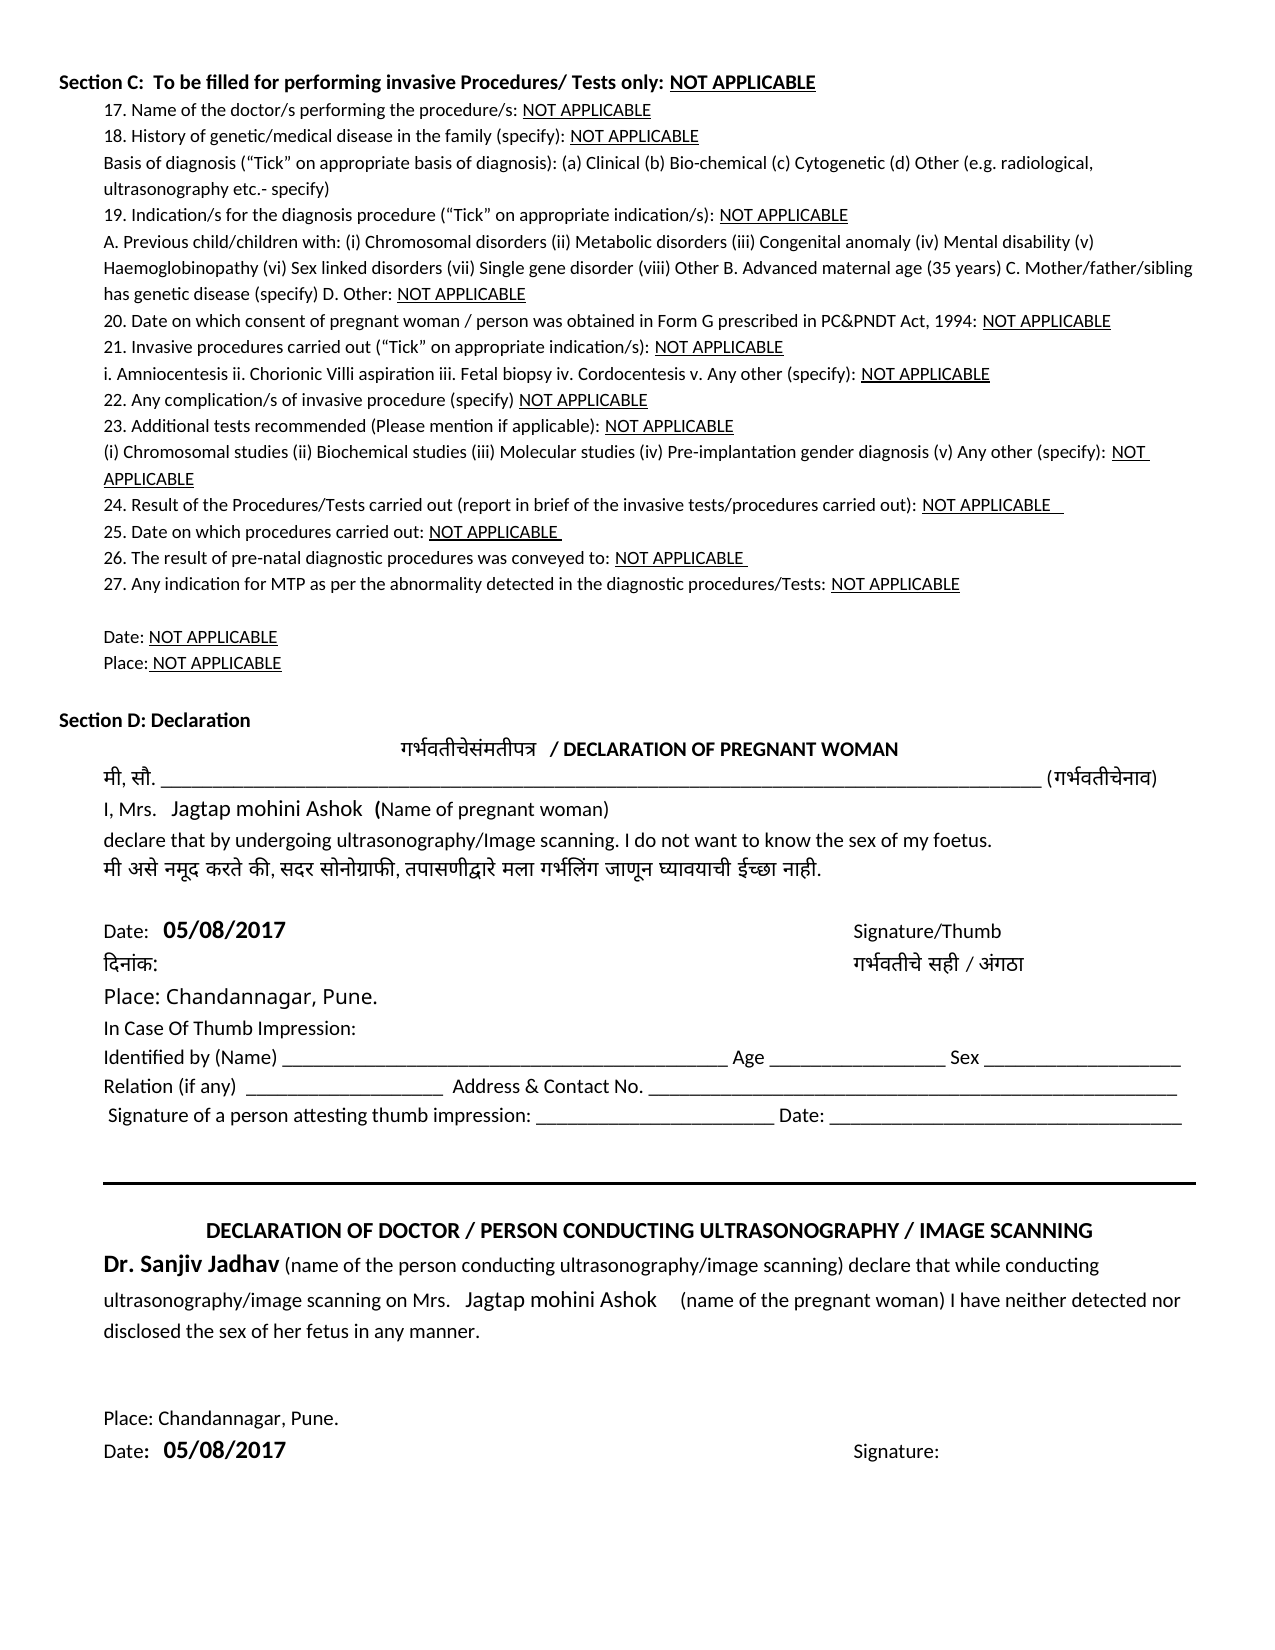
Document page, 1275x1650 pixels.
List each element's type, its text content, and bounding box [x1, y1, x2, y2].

text Date: Signature/Thumb [103, 914, 1196, 945]
text Place: NOT APPLICABLE [103, 652, 1196, 674]
text 23. Additional tests recommended (Please mention if applicable): NOT APPLICABLE [103, 414, 1196, 437]
text 27. Any indication for MTP as per the abnormality detected in the diagnostic procedures/Tests: NOT APPLICABLE [103, 572, 1196, 595]
text 18. History of genetic/medical disease in the family (specify): NOT APPLICABLE [103, 124, 1196, 147]
text 19. Indication/s for the diagnosis procedure (“Tick” on appropriate indication/s): NOT APPLICABLE [103, 203, 1196, 226]
text 26. The result of pre-natal diagnostic procedures was conveyed to: NOT APPLICABLE [103, 546, 1196, 569]
text Signature of a person attesting thumb impression: _______________________ Date: __________________________________ [103, 1102, 1196, 1182]
text 25. Date on which procedures carried out: NOT APPLICABLE [103, 520, 1196, 543]
text 17. Name of the doctor/s performing the procedure/s: NOT APPLICABLE [103, 98, 1196, 121]
text Identified by (Name) ___________________________________________ Age _________________ Sex ___________________ [103, 1044, 1196, 1069]
text मी असे नमूद करते की, सदर सोनोग्राफी, तपासणीद्वारे मला गर्भलिंग जाणून घ्यावयाची ईच्छा नाही. [103, 856, 1196, 882]
text मी, सौ. _____________________________________________________________________________________ (गर्भवतीचेनाव) [103, 765, 1196, 791]
text 21. Invasive procedures carried out (“Tick” on appropriate indication/s): NOT APPLICABLE [103, 335, 1196, 358]
text 24. Result of the Procedures/Tests carried out (report in brief of the invasive tests/procedures carried out): NOT APPLICABLE [103, 493, 1196, 516]
text Basis of diagnosis (“Tick” on appropriate basis of diagnosis): (a) Clinical (b) Bio-chemical (c) Cytogenetic (d) Other (e.g. radiological, ultrasonography etc.- specify) [103, 151, 1196, 200]
text Section C: To be filled for performing invasive Procedures/ Tests only: NOT APPLICABLE [0, 69, 1275, 94]
text A. Previous child/children with: (i) Chromosomal disorders (ii) Metabolic disorders (iii) Congenital anomaly (iv) Mental disability (v) Haemoglobinopathy (vi) Sex linked disorders (vii) Single gene disorder (viii) Other B. Advanced maternal age (35 years) C. Mother/father/sibling has genetic disease (specify) D. Other: NOT APPLICABLE [103, 230, 1196, 306]
text दिनांक: गर्भवतीचे सही / अंगठा [103, 949, 1196, 978]
text 22. Any complication/s of invasive procedure (specify) NOT APPLICABLE [103, 388, 1196, 411]
text i. Amniocentesis ii. Chorionic Villi aspiration iii. Fetal biopsy iv. Cordocentesis v. Any other (specify): NOT APPLICABLE [103, 362, 1196, 384]
text Dr. Sanjiv Jadhav (name of the person conducting ultrasonography/image scanning) declare that while conducting ultrasonography/image scanning on Mrs. (name of the pregnant woman) I have neither detected nor disclosed the sex of her fetus in any manner. [103, 1248, 1196, 1343]
text (i) Chromosomal studies (ii) Biochemical studies (iii) Molecular studies (iv) Pre-implantation gender diagnosis (v) Any other (specify): NOT APPLICABLE [103, 441, 1196, 490]
text In Case Of Thumb Impression: [103, 1015, 1196, 1040]
text Place: Chandannagar, Pune. [103, 982, 1196, 1011]
text Date: Signature: [103, 1434, 1196, 1464]
text Relation (if any) ___________________ Address & Contact No. ___________________________________________________ [103, 1073, 1196, 1098]
text Section D: Declaration [59, 707, 1196, 732]
text DECLARATION OF DOCTOR / PERSON CONDUCTING ULTRASONOGRAPHY / IMAGE SCANNING [103, 1216, 1196, 1244]
text I, Mrs. (Name of pregnant woman) [103, 794, 1196, 823]
text Place: Chandannagar, Pune. [103, 1405, 1196, 1430]
text declare that by undergoing ultrasonography/Image scanning. I do not want to know the sex of my foetus. [103, 827, 1196, 852]
text Date: NOT APPLICABLE [103, 625, 1196, 648]
text 20. Date on which consent of pregnant woman / person was obtained in Form G prescribed in PC&PNDT Act, 1994: NOT APPLICABLE [103, 309, 1196, 332]
text गर्भवतीचेसंमतीपत्र / DECLARATION OF PREGNANT WOMAN [103, 736, 1196, 762]
